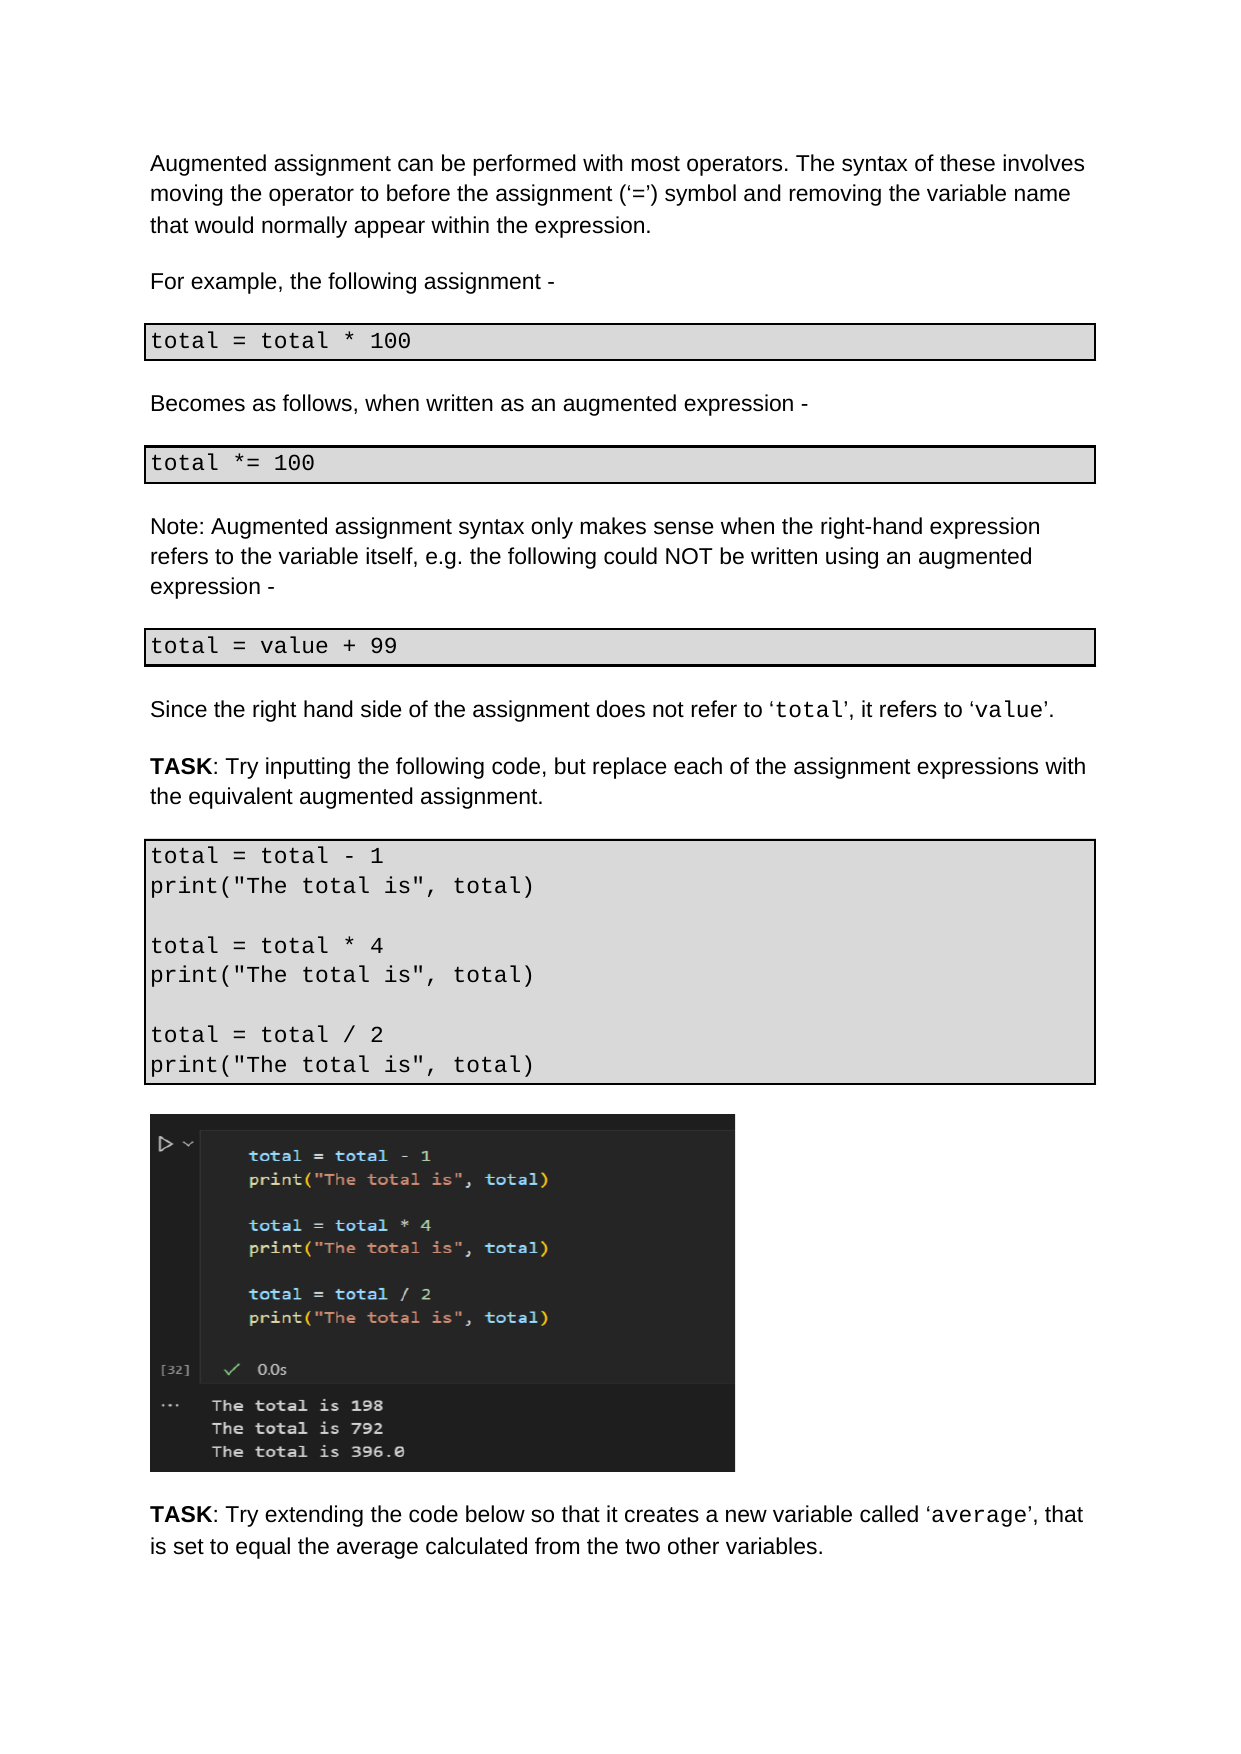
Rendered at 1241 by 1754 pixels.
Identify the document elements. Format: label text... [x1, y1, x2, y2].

text Since the right hand side of the assignment does not refer to ‘total’, it refers to ‘value’. [150, 696, 1090, 724]
text total *= 100 [146, 448, 1094, 482]
text total = total / 2 [146, 1017, 1094, 1047]
text total = total - 1 [146, 841, 1094, 868]
text print("The total is", total) [146, 958, 1094, 987]
text Becomes as follows, when written as an augmented expression - [150, 390, 1090, 416]
text TASK: Try inputting the following code, but replace each of the assignment expressions with the equivalent augmented assignment. [150, 753, 1090, 809]
text total = value + 99 [146, 630, 1094, 664]
text total = total * 100 [146, 325, 1094, 359]
text TASK: Try extending the code below so that it creates a new variable called ‘average’, that is set to equal the average calculated from the two other variables. [150, 1501, 1090, 1559]
text For example, the following assignment - [150, 268, 1090, 294]
text total = total * 4 [146, 928, 1094, 958]
text print("The total is", total) [146, 868, 1094, 898]
text Augmented assignment can be performed with most operators. The syntax of these involves moving the operator to before the assignment (‘=’) symbol and removing the variable name that would normally appear within the expression. [150, 150, 1090, 239]
text print("The total is", total) [146, 1047, 1094, 1083]
picture [150, 1114, 736, 1472]
text Note: Augmented assignment syntax only makes sense when the right-hand expression refers to the variable itself, e.g. the following could NOT be written using an augmented expression - [150, 513, 1090, 599]
